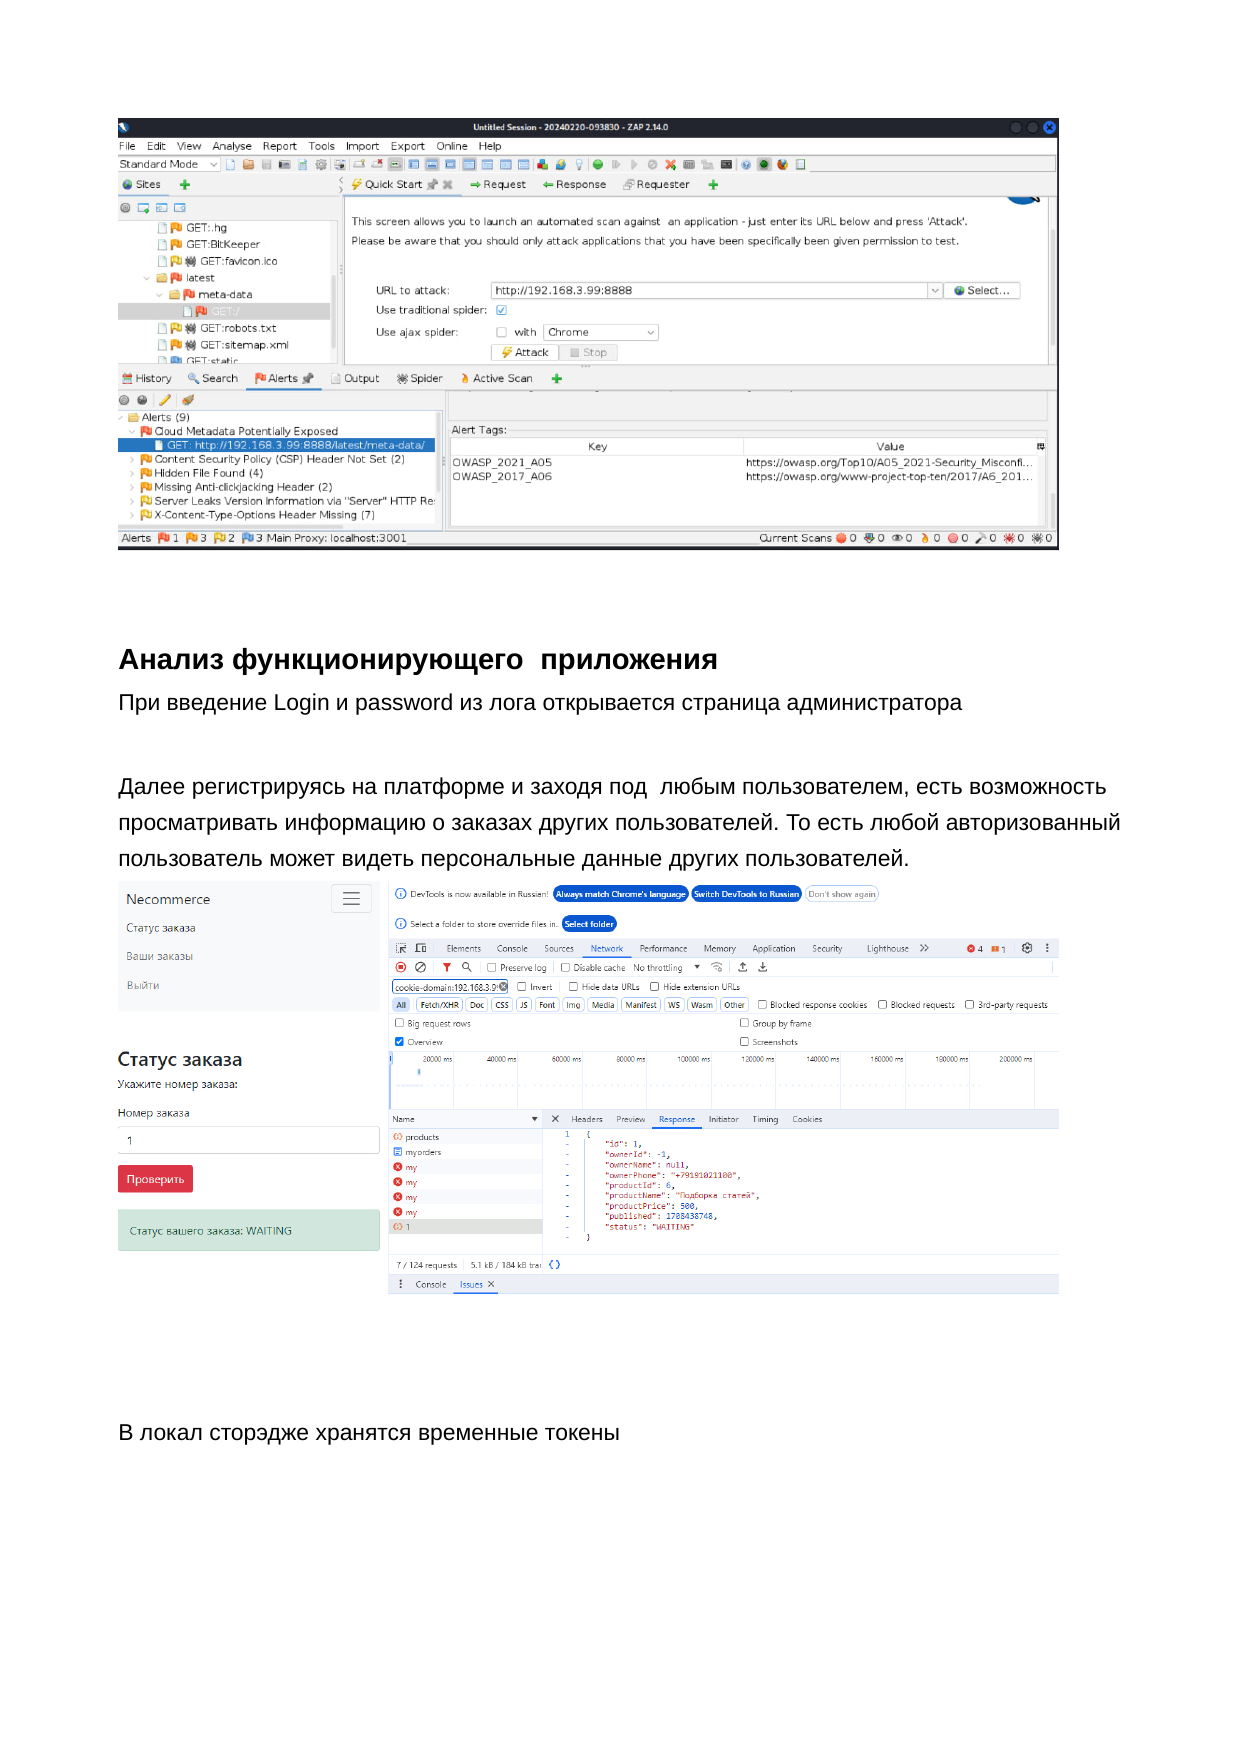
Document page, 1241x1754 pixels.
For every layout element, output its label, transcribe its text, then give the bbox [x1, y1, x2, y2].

text В локал сторэдже хранятся временные токены [118, 1419, 1122, 1445]
text Далее регистрируясь на платформе и заходя под любым пользователем, есть возможность просматривать информацию о заказах других пользователей. То есть любой авторизованный пользователь может видеть персональные данные других пользователей. [118, 773, 1122, 872]
picture [118, 881, 1059, 1295]
text Анализ функционирующего приложения [118, 642, 1122, 676]
text При введение Login и password из лога открывается страница администратора [118, 689, 1122, 715]
picture [118, 118, 1059, 551]
